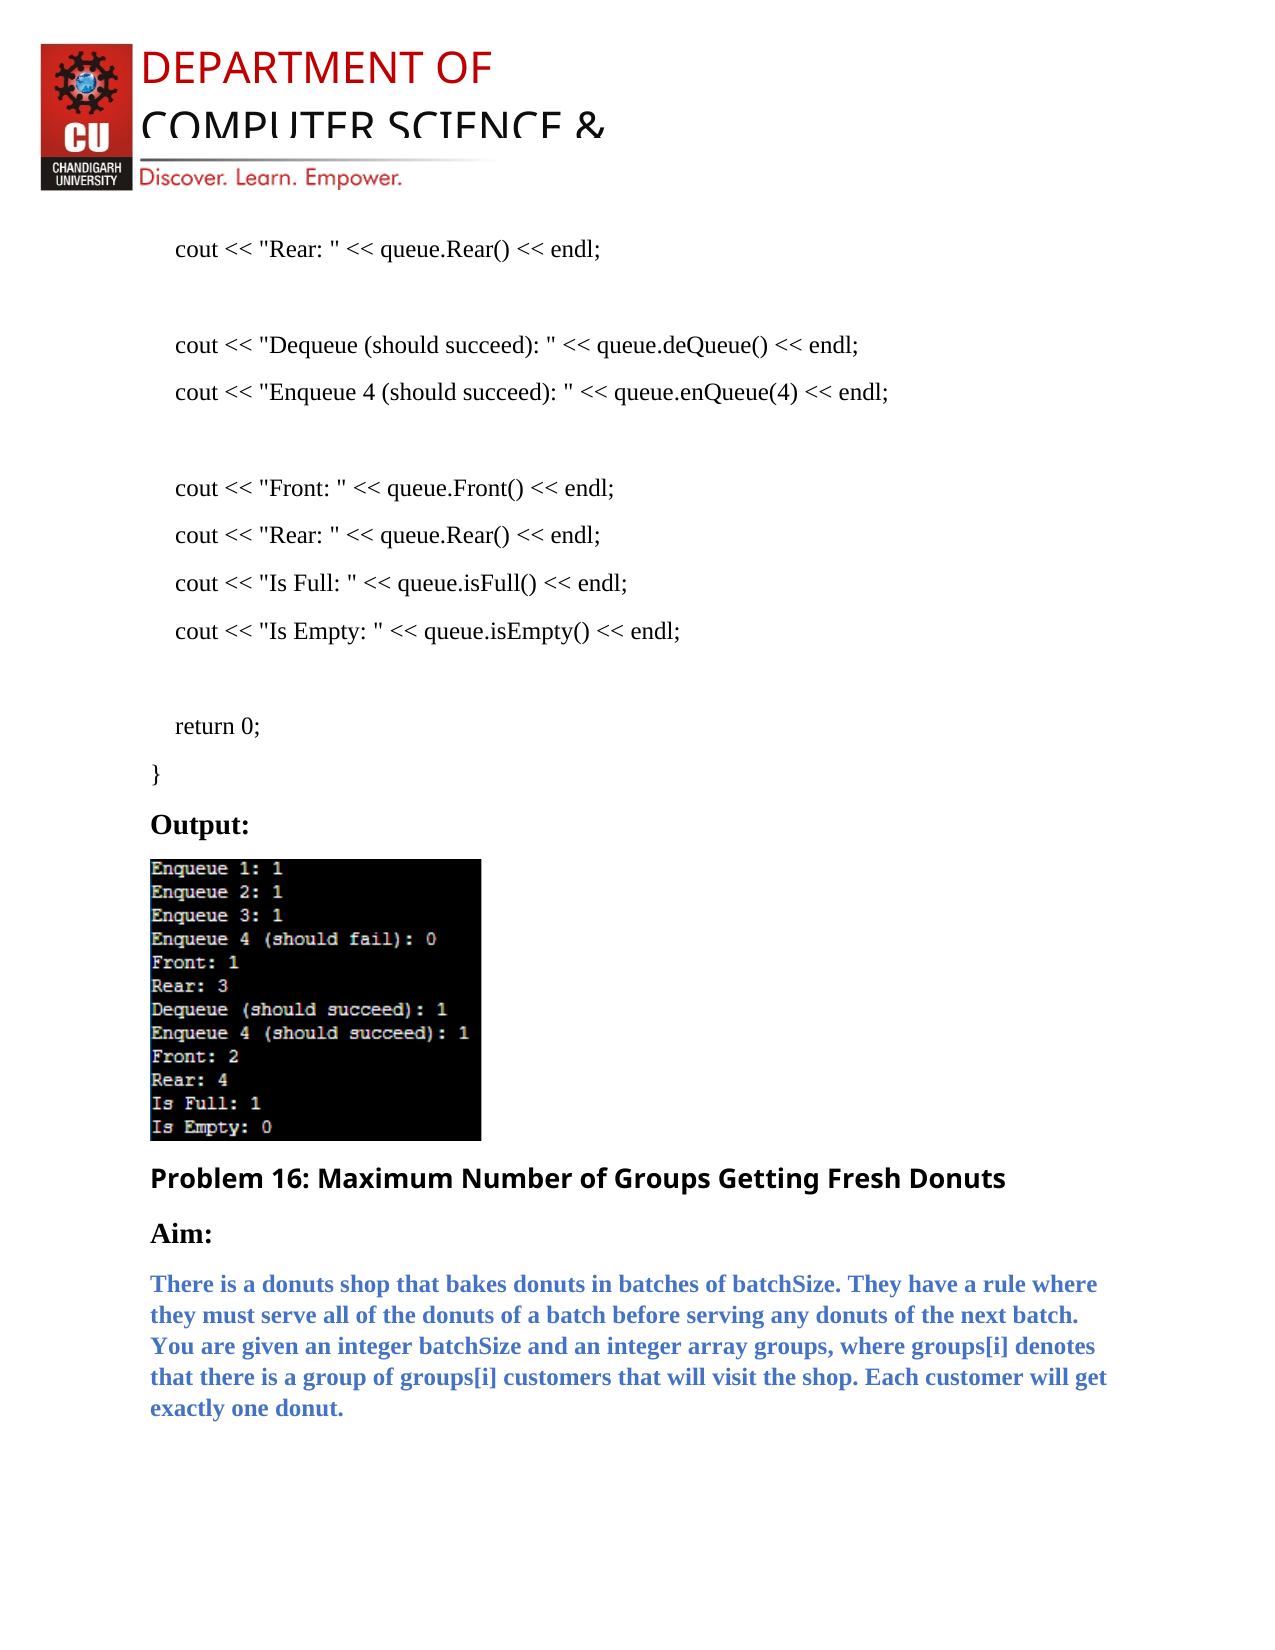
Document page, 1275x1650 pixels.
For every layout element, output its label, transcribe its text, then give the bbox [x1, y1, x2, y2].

subtitle Problem 16: Maximum Number of Groups Getting Fresh Donuts [150, 1160, 1125, 1197]
text Output: [150, 807, 1125, 840]
text return 0; [150, 711, 1125, 740]
text cout << "Is Empty: " << queue.isEmpty() << endl; [150, 616, 1125, 645]
text } [150, 759, 1125, 788]
text There is a donuts shop that bakes donuts in batches of batchSize. They have a rule where they must serve all of the donuts of a batch before serving any donuts of the next batch. You are given an integer batchSize and an integer array groups, where groups[i] denotes that there is a group of groups[i] customers that will visit the shop. Each customer will get exactly one donut. [150, 1269, 1125, 1422]
text cout << "Front: " << queue.Front() << endl; [150, 473, 1125, 502]
text cout << "Rear: " << queue.Rear() << endl; [150, 234, 1125, 263]
picture [150, 859, 482, 1141]
text cout << "Enqueue 4 (should succeed): " << queue.enQueue(4) << endl; [150, 377, 1125, 406]
text cout << "Rear: " << queue.Rear() << endl; [150, 521, 1125, 549]
text Aim: [150, 1216, 1125, 1250]
picture [40, 43, 529, 191]
text cout << "Dequeue (should succeed): " << queue.deQueue() << endl; [150, 330, 1125, 358]
text cout << "Is Full: " << queue.isFull() << endl; [150, 568, 1125, 597]
